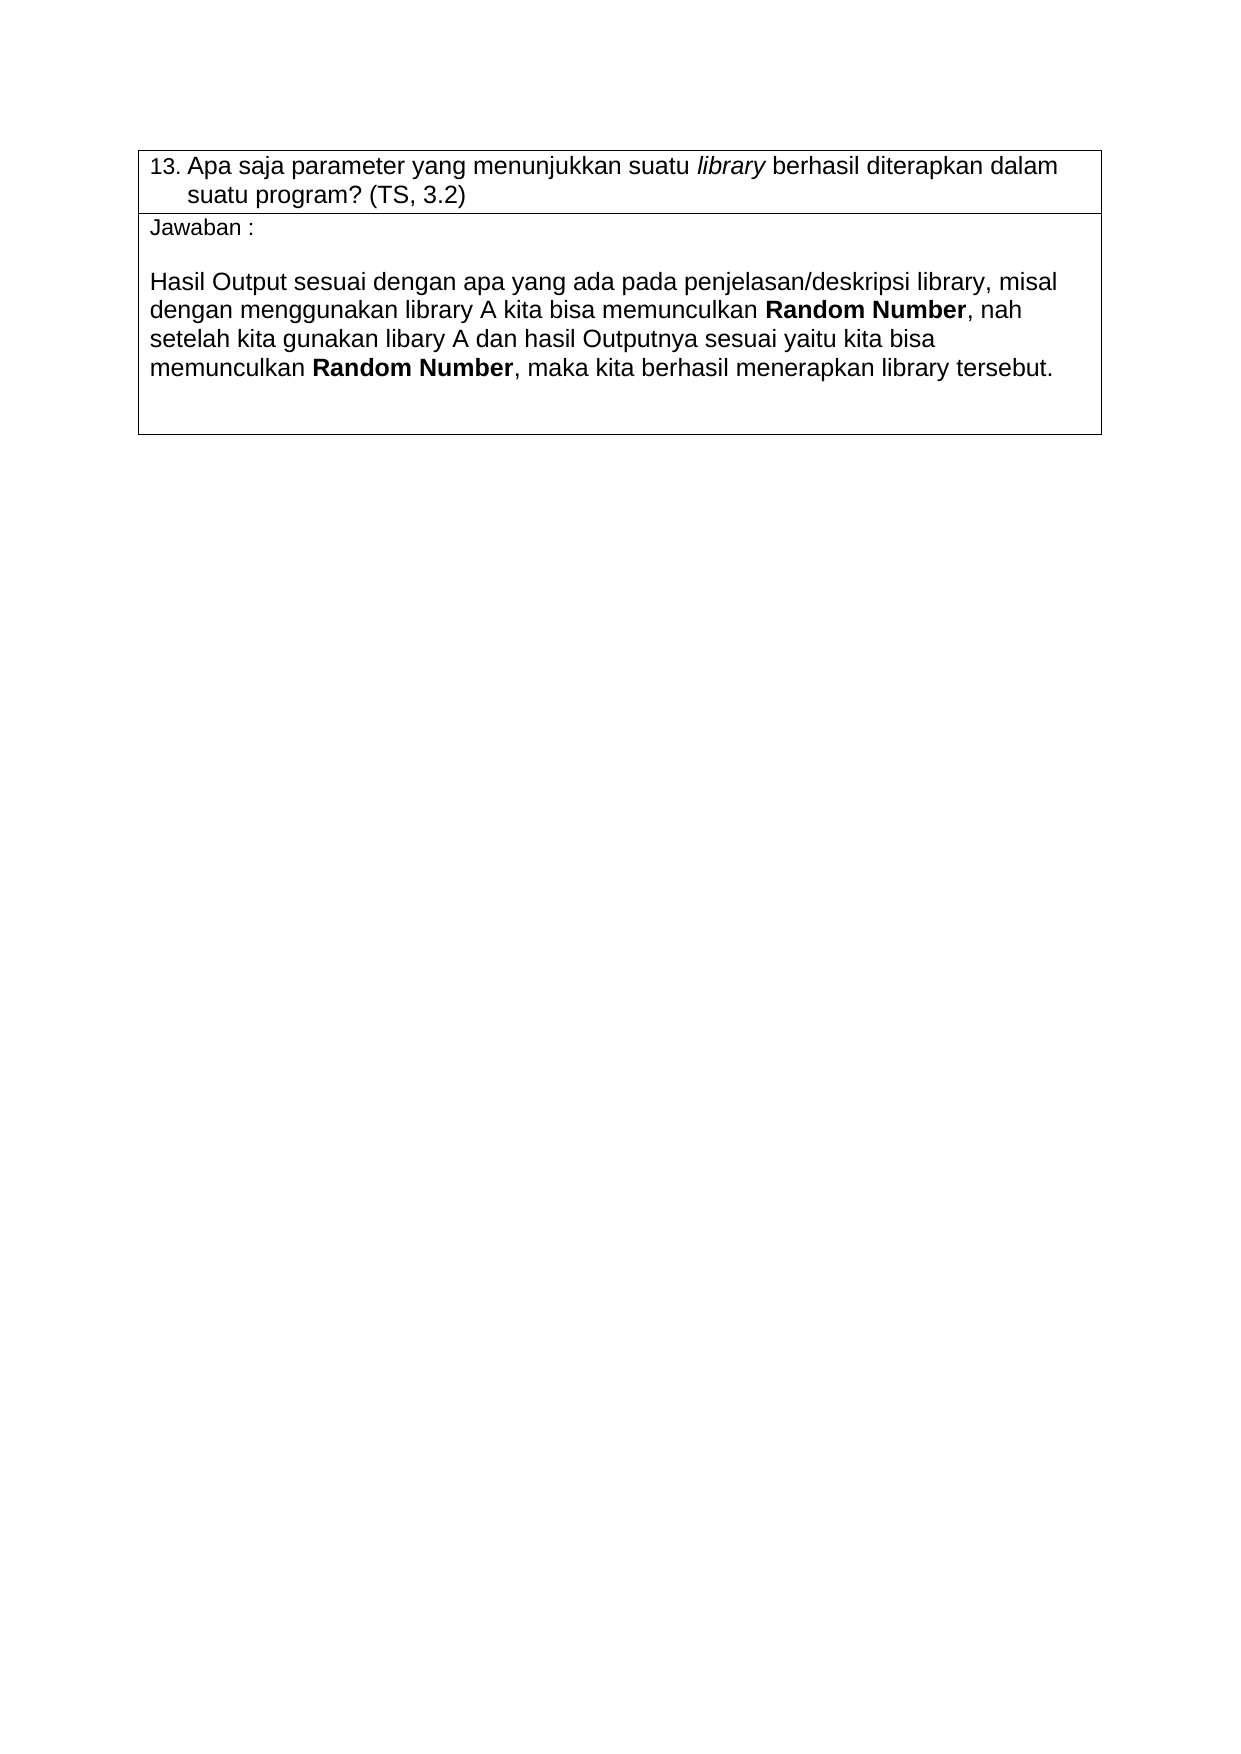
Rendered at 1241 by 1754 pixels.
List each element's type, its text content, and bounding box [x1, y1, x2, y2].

table_cell Apa saja parameter yang menunjukkan suatu library berhasil diterapkan dalam suatu program? (TS, 3.2) [139, 151, 1101, 213]
table_cell Jawaban : Hasil Output sesuai dengan apa yang ada pada penjelasan/deskripsi library, misal dengan menggunakan library A kita bisa memunculkan Random Number, nah setelah kita gunakan libary A dan hasil Outputnya sesuai yaitu kita bisa memunculkan Random Number, maka kita berhasil menerapkan library tersebut. [139, 214, 1101, 434]
